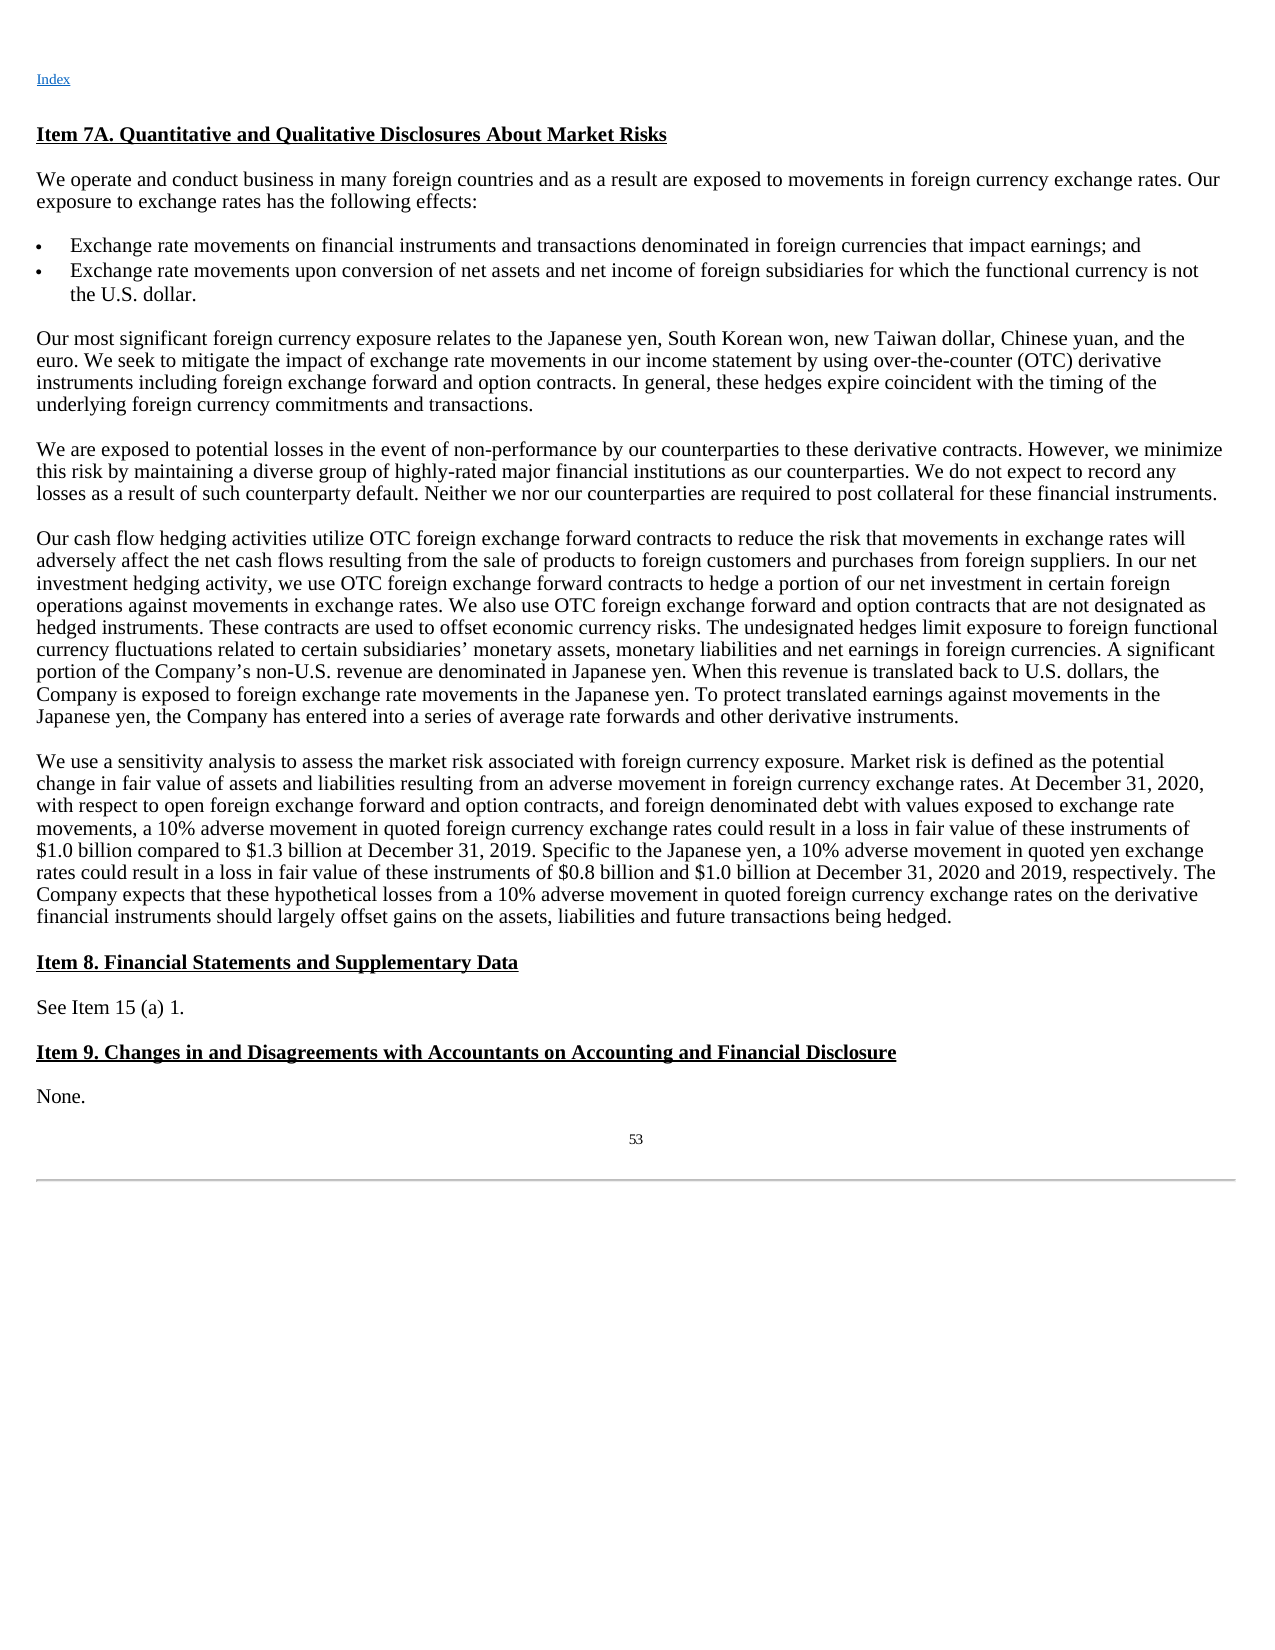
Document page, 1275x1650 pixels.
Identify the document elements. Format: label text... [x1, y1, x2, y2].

text Our most significant foreign currency exposure relates to the Japanese yen, South Korean won, new Taiwan dollar, Chinese yuan, and the euro. We seek to mitigate the impact of exchange rate movements in our income statement by using over-the-counter (OTC) derivative instruments including foreign exchange forward and option contracts. In general, these hedges expire coincident with the timing of the underlying foreign currency commitments and transactions. [36, 328, 1201, 416]
subtitle Item 7A. Quantitative and Qualitative Disclosures About Market Risks [36, 122, 1252, 146]
text 53 [393, 1131, 879, 1148]
subtitle Item 9. Changes in and Disagreements with Accountants on Accounting and Financial Disclosure [36, 1039, 1252, 1064]
list Exchange rate movements upon conversion of net assets and net income of foreign subsidiaries for which the functional currency is not the U.S. dollar. [36, 258, 1207, 306]
text We use a sensitivity analysis to assess the market risk associated with foreign currency exposure. Market risk is defined as the potential change in fair value of assets and liabilities resulting from an adverse movement in foreign currency exchange rates. At December 31, 2020, with respect to open foreign exchange forward and option contracts, and foreign denominated debt with values exposed to exchange rate movements, a 10% adverse movement in quoted foreign currency exchange rates could result in a loss in fair value of these instruments of [36, 751, 1220, 839]
text See Item 15 (a) 1. [36, 995, 1252, 1019]
text None. [36, 1084, 1252, 1108]
text We operate and conduct business in many foreign countries and as a result are exposed to movements in foreign currency exchange rates. Our exposure to exchange rates has the following effects: [36, 168, 1252, 213]
text $1.0 billion compared to $1.3 billion at December 31, 2019. Specific to the Japanese yen, a 10% adverse movement in quoted yen exchange rates could result in a loss in fair value of these instruments of $0.8 billion and $1.0 billion at December 31, 2020 and 2019, respectively. The Company expects that these hypothetical losses from a 10% adverse movement in quoted foreign currency exchange rates on the derivative financial instruments should largely offset gains on the assets, liabilities and future transactions being hedged. [36, 840, 1233, 928]
list Exchange rate movements on financial instruments and transactions denominated in foreign currencies that impact earnings; and [36, 234, 1252, 258]
text We are exposed to potential losses in the event of non-performance by our counterparties to these derivative contracts. However, we minimize this risk by maintaining a diverse group of highly-rated major financial institutions as our counterparties. We do not expect to record any losses as a result of such counterparty default. Neither we nor our counterparties are required to post collateral for these financial instruments. [36, 439, 1227, 505]
subtitle Item 8. Financial Statements and Supplementary Data [36, 950, 1252, 974]
text Our cash flow hedging activities utilize OTC foreign exchange forward contracts to reduce the risk that movements in exchange rates will adversely affect the net cash flows resulting from the sale of products to foreign customers and purchases from foreign suppliers. In our net investment hedging activity, we use OTC foreign exchange forward contracts to hedge a portion of our net investment in certain foreign operations against movements in exchange rates. We also use OTC foreign exchange forward and option contracts that are not designated as hedged instruments. These contracts are used to offset economic currency risks. The undesignated hedges limit exposure to foreign functional currency fluctuations related to certain subsidiaries’ monetary assets, monetary liabilities and net earnings in foreign currencies. A significant portion of the Company’s non-U.S. revenue are denominated in Japanese yen. When this revenue is translated back to U.S. dollars, the Company is exposed to foreign exchange rate movements in the Japanese yen. To protect translated earnings against movements in the Japanese yen, the Company has entered into a series of average rate forwards and other derivative instruments. [36, 528, 1233, 728]
